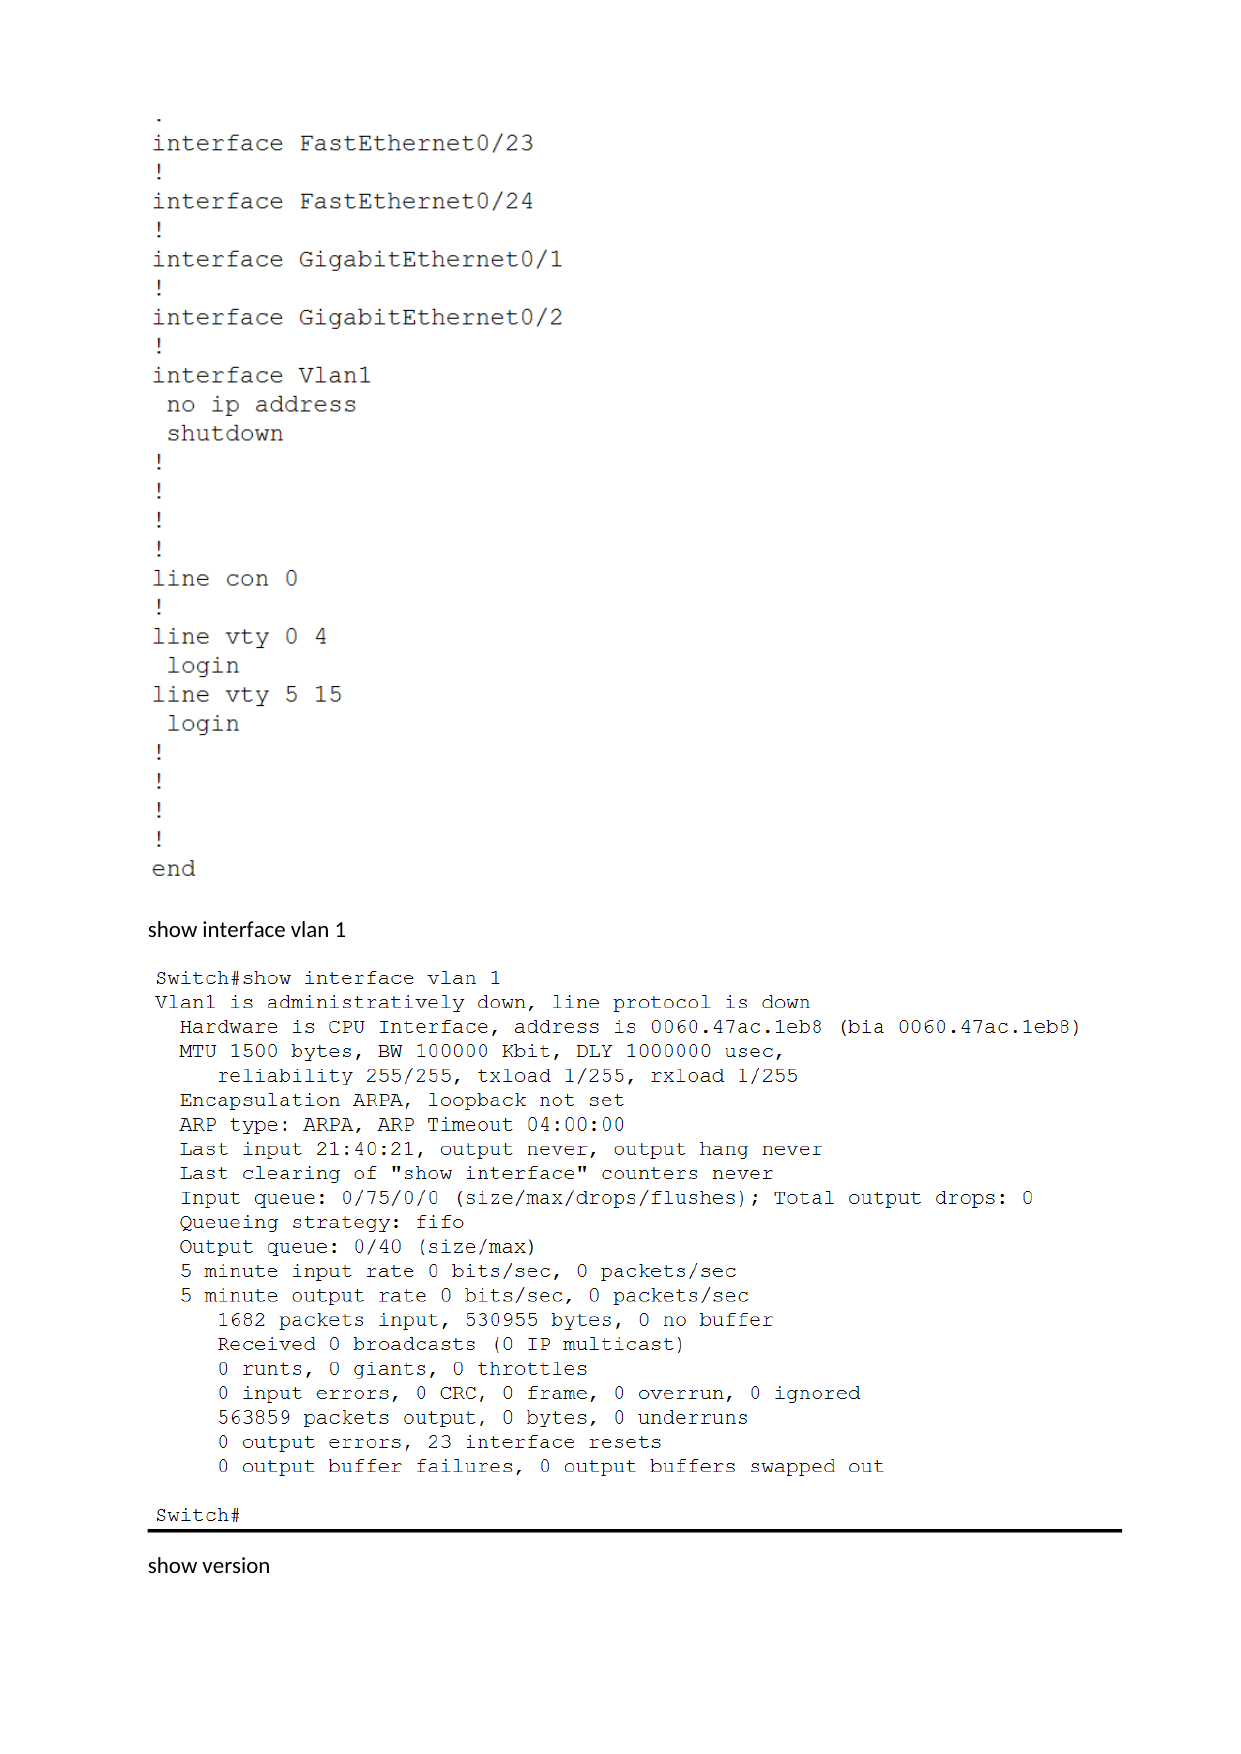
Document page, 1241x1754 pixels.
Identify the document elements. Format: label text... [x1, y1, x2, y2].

text show interface vlan 1 [148, 915, 1122, 943]
text show version [148, 1551, 1122, 1579]
picture [147, 962, 1123, 1533]
picture [147, 118, 673, 897]
